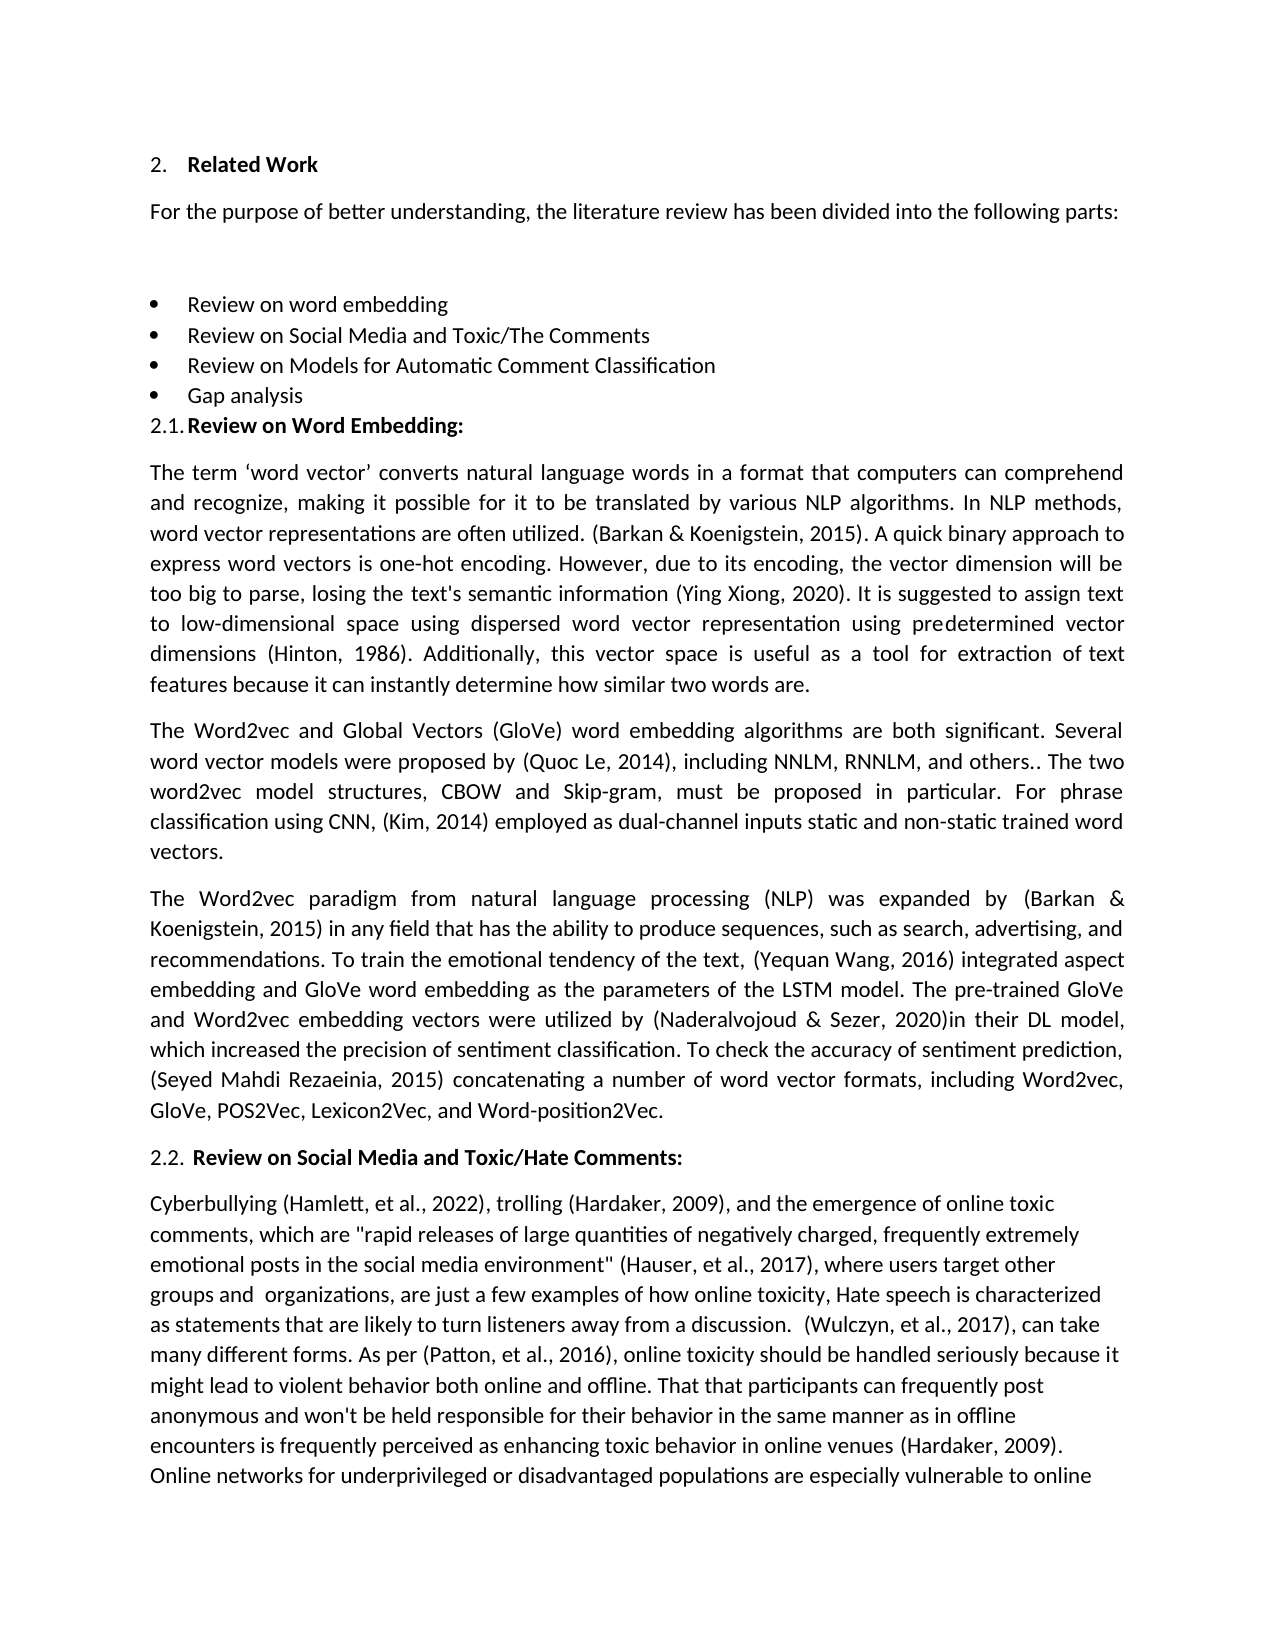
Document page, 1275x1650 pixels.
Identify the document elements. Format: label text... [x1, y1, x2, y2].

list Related Work [150, 150, 1125, 178]
list Review on Social Media and Toxic/The Comments [150, 321, 1125, 349]
text The term ‘word vector’ converts natural language words in a format that computers can comprehend and recognize, making it possible for it to be translated by various NLP algorithms. In NLP methods, word vector representations are often utilized. . A quick binary approach to express word vectors is one-hot encoding. However, due to its encoding, the vector dimension will be too big to parse, losing the text's semantic information . It is suggested to assign text to low-dimensional space using dispersed word vector representation using predetermined vector dimensions . Additionally, this vector space is useful as a tool for extraction of text features because it can instantly determine how similar two words are. [150, 458, 1125, 698]
text For the purpose of better understanding, the literature review has been divided into the following parts: [150, 197, 1125, 225]
list Review on Social Media and Toxic/Hate Comments: [150, 1143, 1125, 1171]
text The Word2vec paradigm from natural language processing (NLP) was expanded by in any field that has the ability to produce sequences, such as search, advertising, and recommendations. To train the emotional tendency of the text, integrated aspect embedding and GloVe word embedding as the parameters of the LSTM model. The pre-trained GloVe and Word2vec embedding vectors were utilized by in their DL model, which increased the precision of sentiment classification. To check the accuracy of sentiment prediction, concatenating a number of word vector formats, including Word2vec, GloVe, POS2Vec, Lexicon2Vec, and Word-position2Vec. [150, 884, 1125, 1124]
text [150, 1189, 1125, 1489]
list Review on Word Embedding: [150, 411, 1125, 439]
list Gap analysis [150, 381, 1125, 409]
list Review on Models for Automatic Comment Classification [150, 351, 1125, 379]
text The Word2vec and Global Vectors (GloVe) word embedding algorithms are both significant. Several word vector models were proposed by , including NNLM, RNNLM, and others.. The two word2vec model structures, CBOW and Skip-gram, must be proposed in particular. For phrase classification using CNN, employed as dual-channel inputs static and non-static trained word vectors. [150, 717, 1125, 866]
list Review on word embedding [150, 291, 1125, 319]
